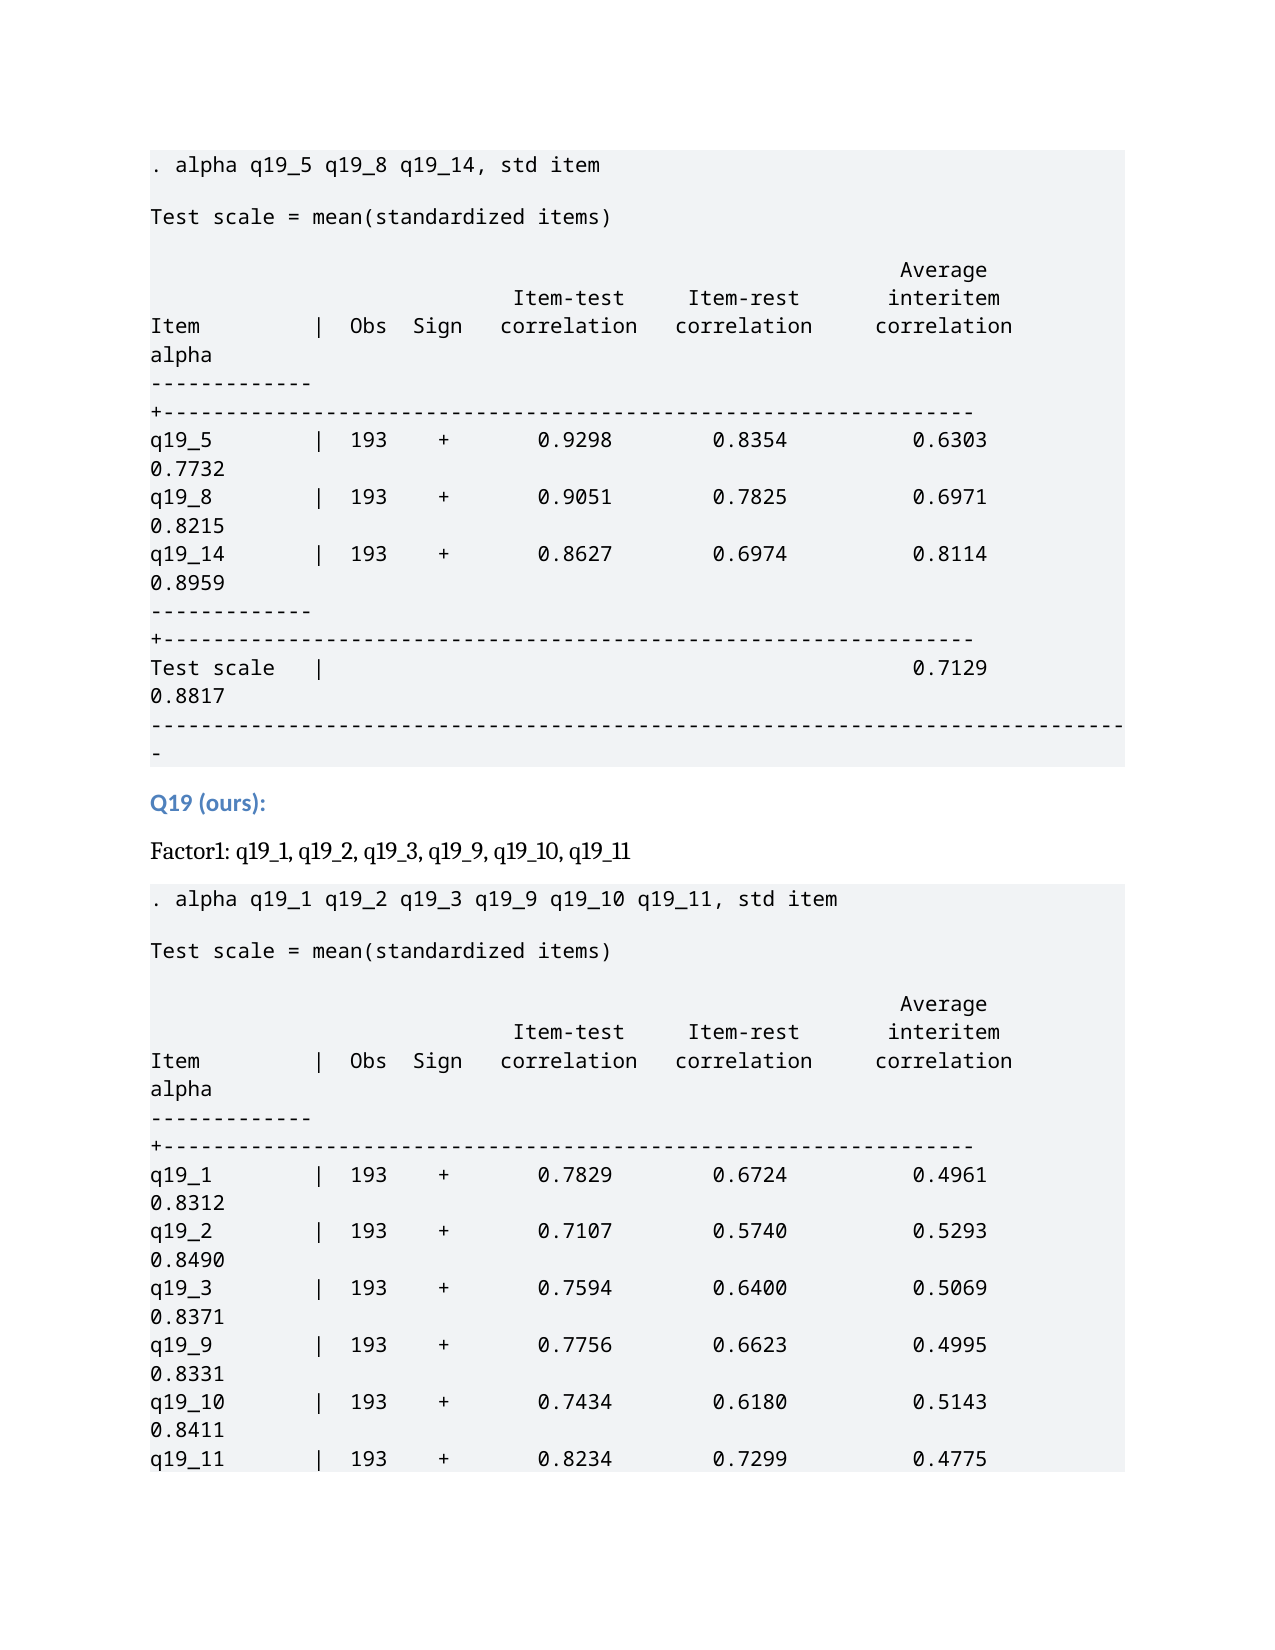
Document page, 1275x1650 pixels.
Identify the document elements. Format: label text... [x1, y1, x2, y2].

text Factor1: q19_1, q19_2, q19_3, q19_9, q19_10, q19_11 [150, 837, 1125, 866]
text . alpha q19_5 q19_8 q19_14, std item Test scale = mean(standardized items) Average Item-test Item-rest interitem Item | Obs Sign correlation correlation correlation alpha -------------+----------------------------------------------------------------- q19_5 | 193 + 0.9298 0.8354 0.6303 0.7732 q19_8 | 193 + 0.9051 0.7825 0.6971 0.8215 q19_14 | 193 + 0.8627 0.6974 0.8114 0.8959 -------------+----------------------------------------------------------------- Test scale | 0.7129 0.8817 ------------------------------------------------------------------------------- [150, 150, 1125, 767]
subtitle Q19 (ours): [150, 787, 1125, 818]
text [150, 884, 1125, 1472]
